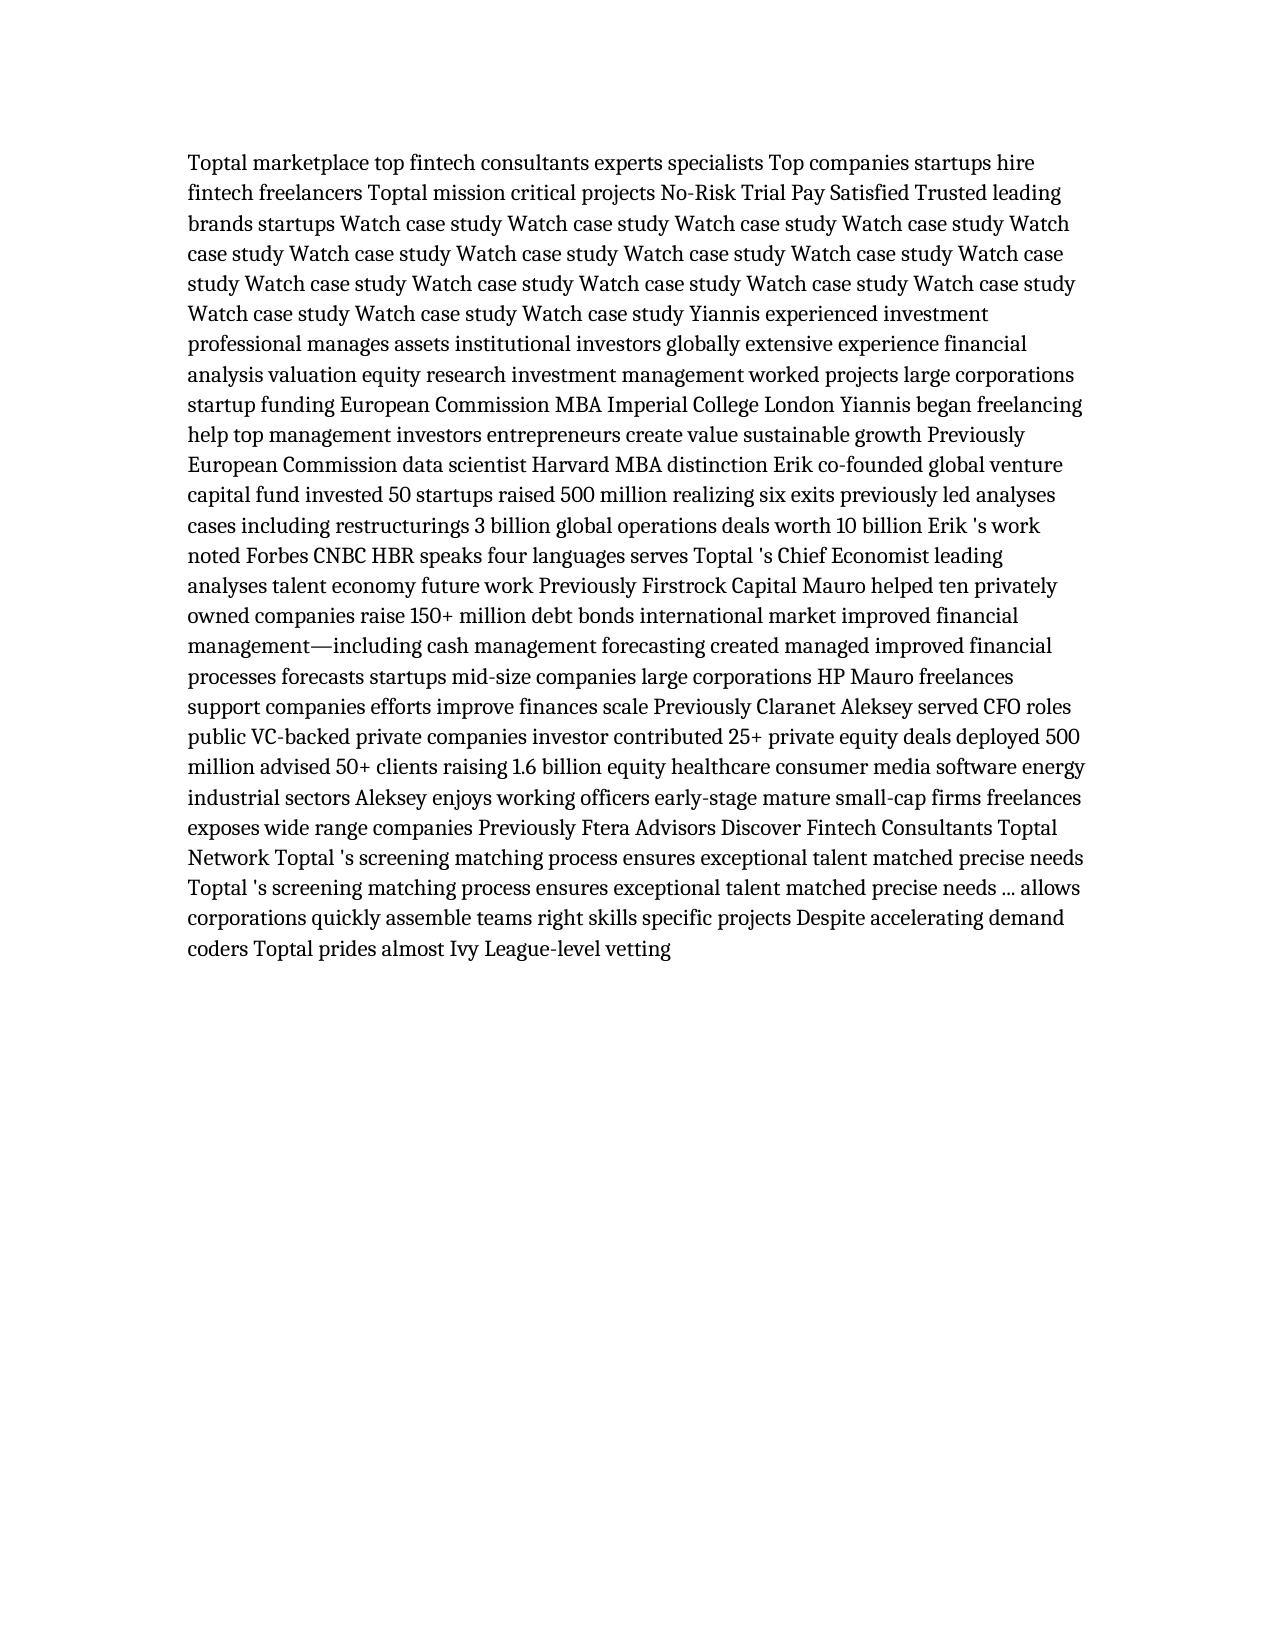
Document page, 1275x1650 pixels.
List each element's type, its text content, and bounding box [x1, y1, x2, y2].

text Toptal marketplace top fintech consultants experts specialists Top companies startups hire fintech freelancers Toptal mission critical projects No-Risk Trial Pay Satisfied Trusted leading brands startups Watch case study Watch case study Watch case study Watch case study Watch case study Watch case study Watch case study Watch case study Watch case study Watch case study Watch case study Watch case study Watch case study Watch case study Watch case study Watch case study Watch case study Watch case study Yiannis experienced investment professional manages assets institutional investors globally extensive experience financial analysis valuation equity research investment management worked projects large corporations startup funding European Commission MBA Imperial College London Yiannis began freelancing help top management investors entrepreneurs create value sustainable growth Previously European Commission data scientist Harvard MBA distinction Erik co-founded global venture capital fund invested 50 startups raised 500 million realizing six exits previously led analyses cases including restructurings 3 billion global operations deals worth 10 billion Erik 's work noted Forbes CNBC HBR speaks four languages serves Toptal 's Chief Economist leading analyses talent economy future work Previously Firstrock Capital Mauro helped ten privately owned companies raise 150+ million debt bonds international market improved financial management—including cash management forecasting created managed improved financial processes forecasts startups mid-size companies large corporations HP Mauro freelances support companies efforts improve finances scale Previously Claranet Aleksey served CFO roles public VC-backed private companies investor contributed 25+ private equity deals deployed 500 million advised 50+ clients raising 1.6 billion equity healthcare consumer media software energy industrial sectors Aleksey enjoys working officers early-stage mature small-cap firms freelances exposes wide range companies Previously Ftera Advisors Discover Fintech Consultants Toptal Network Toptal 's screening matching process ensures exceptional talent matched precise needs Toptal 's screening matching process ensures exceptional talent matched precise needs ... allows corporations quickly assemble teams right skills specific projects Despite accelerating demand coders Toptal prides almost Ivy League-level vetting [187, 150, 1087, 962]
